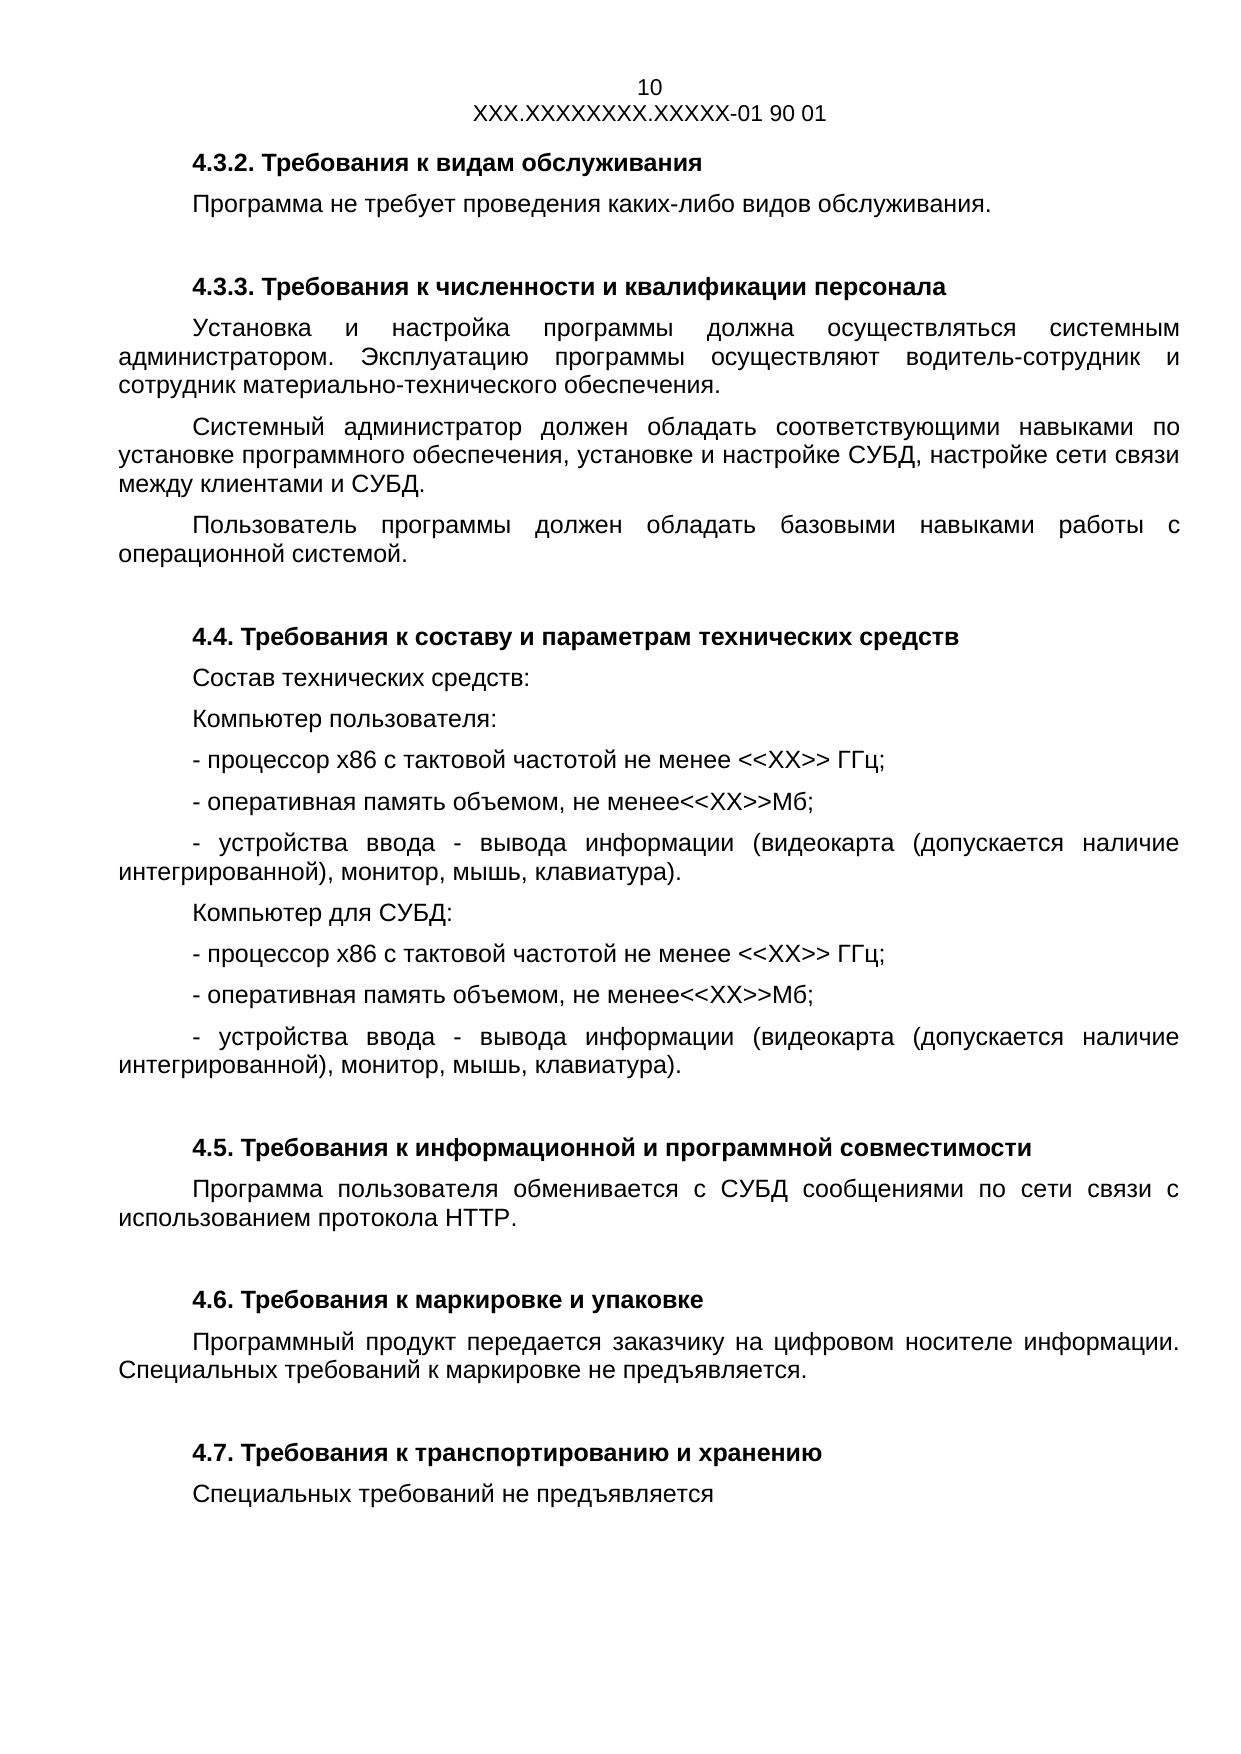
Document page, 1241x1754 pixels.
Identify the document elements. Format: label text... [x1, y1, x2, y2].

text Программа пользователя обменивается с СУБД сообщениями по сети связи с использованием протокола HTTP. [118, 1174, 1181, 1231]
text Системный администратор должен обладать соответствующими навыками по установке программного обеспечения, установке и настройке СУБД, настройке сети связи между клиентами и СУБД. [118, 411, 1181, 498]
text Требования к составу и параметрам технических средств [118, 621, 1181, 650]
text Требования к видам обслуживания [118, 148, 1181, 176]
text Требования к численности и квалификации персонала [118, 271, 1181, 300]
text Требования к маркировке и упаковке [118, 1285, 1181, 1314]
text - процессор х86 с тактовой частотой не менее <<XX>> ГГц; [118, 745, 1181, 774]
text - оперативная память объемом, не менее<<XX>>Мб; [118, 980, 1181, 1009]
text - оперативная память объемом, не менее<<XX>>Мб; [118, 786, 1181, 815]
text Пользователь программы должен обладать базовыми навыками работы с операционной системой. [118, 510, 1181, 568]
text Требования к транспортированию и хранению [118, 1438, 1181, 1466]
text Программа не требует проведения каких-либо видов обслуживания. [118, 189, 1181, 218]
text - процессор х86 с тактовой частотой не менее <<XX>> ГГц; [118, 939, 1181, 968]
text Специальных требований не предъявляется [118, 1479, 1181, 1508]
text Программный продукт передается заказчику на цифровом носителе информации. Специальных требований к маркировке не предъявляется. [118, 1326, 1181, 1384]
text Состав технических средств: [118, 663, 1181, 691]
text Компьютер пользователя: [118, 704, 1181, 733]
text Требования к информационной и программной совместимости [118, 1133, 1181, 1161]
text - устройства ввода - вывода информации (видеокарта (допускается наличие интегрированной), монитор, мышь, клавиатура). [118, 1021, 1181, 1079]
text - устройства ввода - вывода информации (видеокарта (допускается наличие интегрированной), монитор, мышь, клавиатура). [118, 828, 1181, 885]
text Установка и настройка программы должна осуществляться системным администратором. Эксплуатацию программы осуществляют водитель-сотрудник и сотрудник материально-технического обеспечения. [118, 313, 1181, 399]
text Компьютер для СУБД: [118, 898, 1181, 926]
